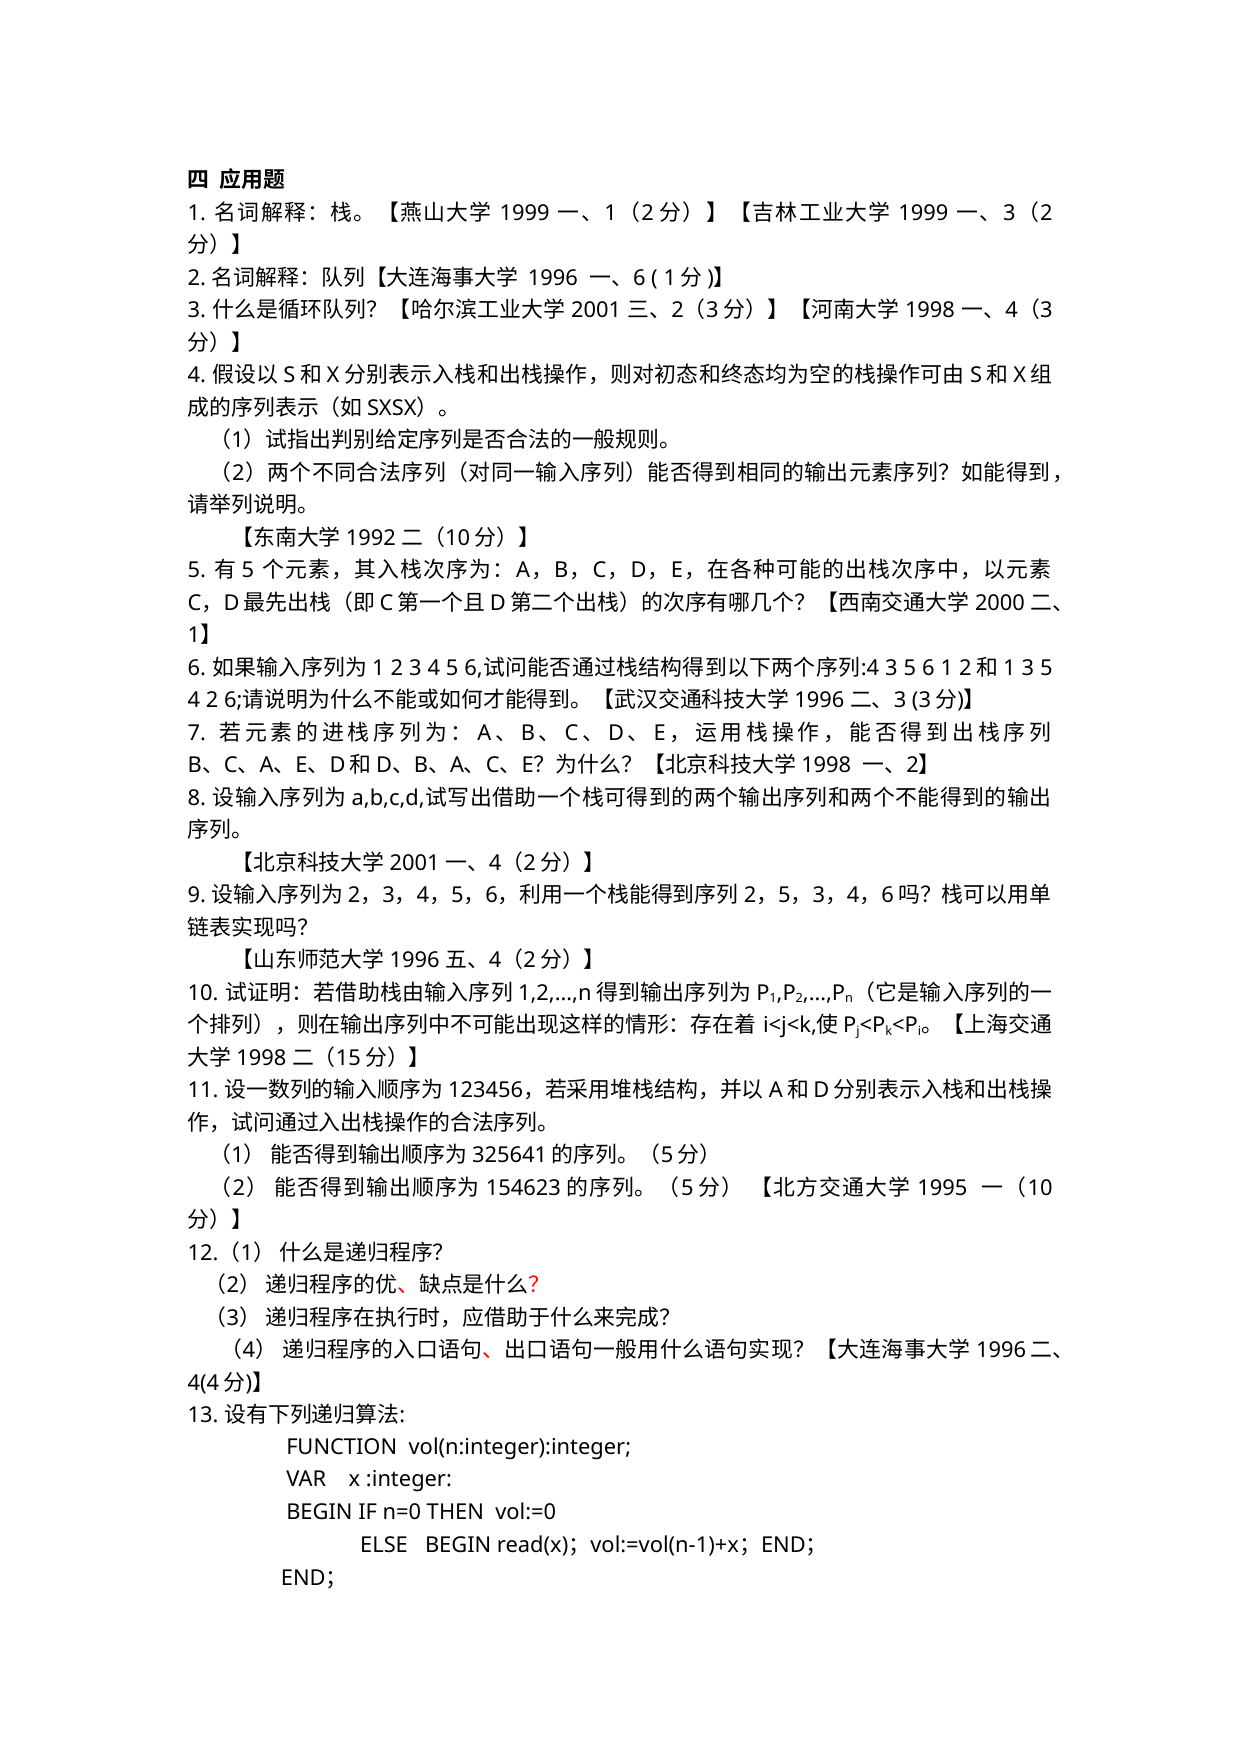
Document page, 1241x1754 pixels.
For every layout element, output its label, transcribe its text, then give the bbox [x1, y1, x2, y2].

text 2. 名词解释：队列【大连海事大学 1996 一、6 ( 1分 )】 [187, 259, 1053, 292]
text 6. 如果输入序列为1 2 3 4 5 6,试问能否通过栈结构得到以下两个序列:4 3 5 6 1 2和1 3 5 4 2 6;请说明为什么不能或如何才能得到。【武汉交通科技大学 1996 二、3 (3分)】 [187, 649, 1053, 714]
text 12.（1） 什么是递归程序？ [187, 1234, 1053, 1267]
text （2） 递归程序的优、缺点是什么？ [187, 1267, 1053, 1299]
text （2） 能否得到输出顺序为154623的序列。（5分） 【北方交通大学 1995 一（10分）】 [187, 1169, 1053, 1234]
text 3. 什么是循环队列？【哈尔滨工业大学 2001 三、2（3分）】【河南大学 1998 一、4（3分）】 [187, 292, 1053, 357]
text （4） 递归程序的入口语句、出口语句一般用什么语句实现？【大连海事大学 1996二、4(4分)】 [187, 1332, 1053, 1397]
text 4. 假设以S和X分别表示入栈和出栈操作，则对初态和终态均为空的栈操作可由S和X组成的序列表示（如SXSX）。 [187, 357, 1053, 422]
text 7. 若元素的进栈序列为：A、B、C、D、E，运用栈操作，能否得到出栈序列B、C、A、E、D和D、B、A、C、E？为什么？【北京科技大学 1998 一、2】 [187, 714, 1053, 779]
text VAR x :integer: [187, 1462, 1053, 1494]
text 11. 设一数列的输入顺序为123456，若采用堆栈结构，并以A和D分别表示入栈和出栈操作，试问通过入出栈操作的合法序列。 [187, 1072, 1053, 1137]
text 10. 试证明：若借助栈由输入序列1,2,…,n得到输出序列为P1,P2,…,Pn（它是输入序列的一个排列），则在输出序列中不可能出现这样的情形：存在着i<j<k,使Pj<Pk<Pi。【上海交通大学 1998 二（15分）】 [187, 974, 1053, 1072]
text （3） 递归程序在执行时，应借助于什么来完成？ [187, 1299, 1053, 1332]
text （1）试指出判别给定序列是否合法的一般规则。 [187, 422, 1053, 454]
text END； [187, 1559, 1053, 1592]
text 【东南大学 1992 二（10分）】 [187, 519, 1053, 552]
text 四 应用题 [187, 162, 1053, 194]
text 13. 设有下列递归算法: [187, 1397, 1053, 1429]
text ELSE BEGIN read(x)；vol:=vol(n-1)+x；END； [187, 1527, 1053, 1559]
text （1） 能否得到输出顺序为325641的序列。（5分） [187, 1137, 1053, 1169]
text 9. 设输入序列为2，3，4，5，6，利用一个栈能得到序列2，5，3，4，6吗？栈可以用单链表实现吗？ [187, 877, 1053, 942]
text FUNCTION vol(n:integer):integer; [187, 1429, 1053, 1462]
text 1. 名词解释：栈。【燕山大学 1999 一、1（2分）】【吉林工业大学 1999 一、3（2分）】 [187, 194, 1053, 259]
text 【北京科技大学 2001 一、4（2分）】 [187, 844, 1053, 877]
text BEGIN IF n=0 THEN vol:=0 [187, 1494, 1053, 1527]
text （2）两个不同合法序列（对同一输入序列）能否得到相同的输出元素序列？如能得到，请举列说明。 [187, 454, 1053, 519]
text 8. 设输入序列为a,b,c,d,试写出借助一个栈可得到的两个输出序列和两个不能得到的输出序列。 [187, 779, 1053, 844]
text 【山东师范大学 1996 五、4（2分）】 [187, 942, 1053, 974]
text 5. 有5 个元素，其入栈次序为：A，B，C，D，E，在各种可能的出栈次序中，以元素C，D最先出栈（即C第一个且D第二个出栈）的次序有哪几个？【西南交通大学 2000 二、1】 [187, 552, 1053, 649]
